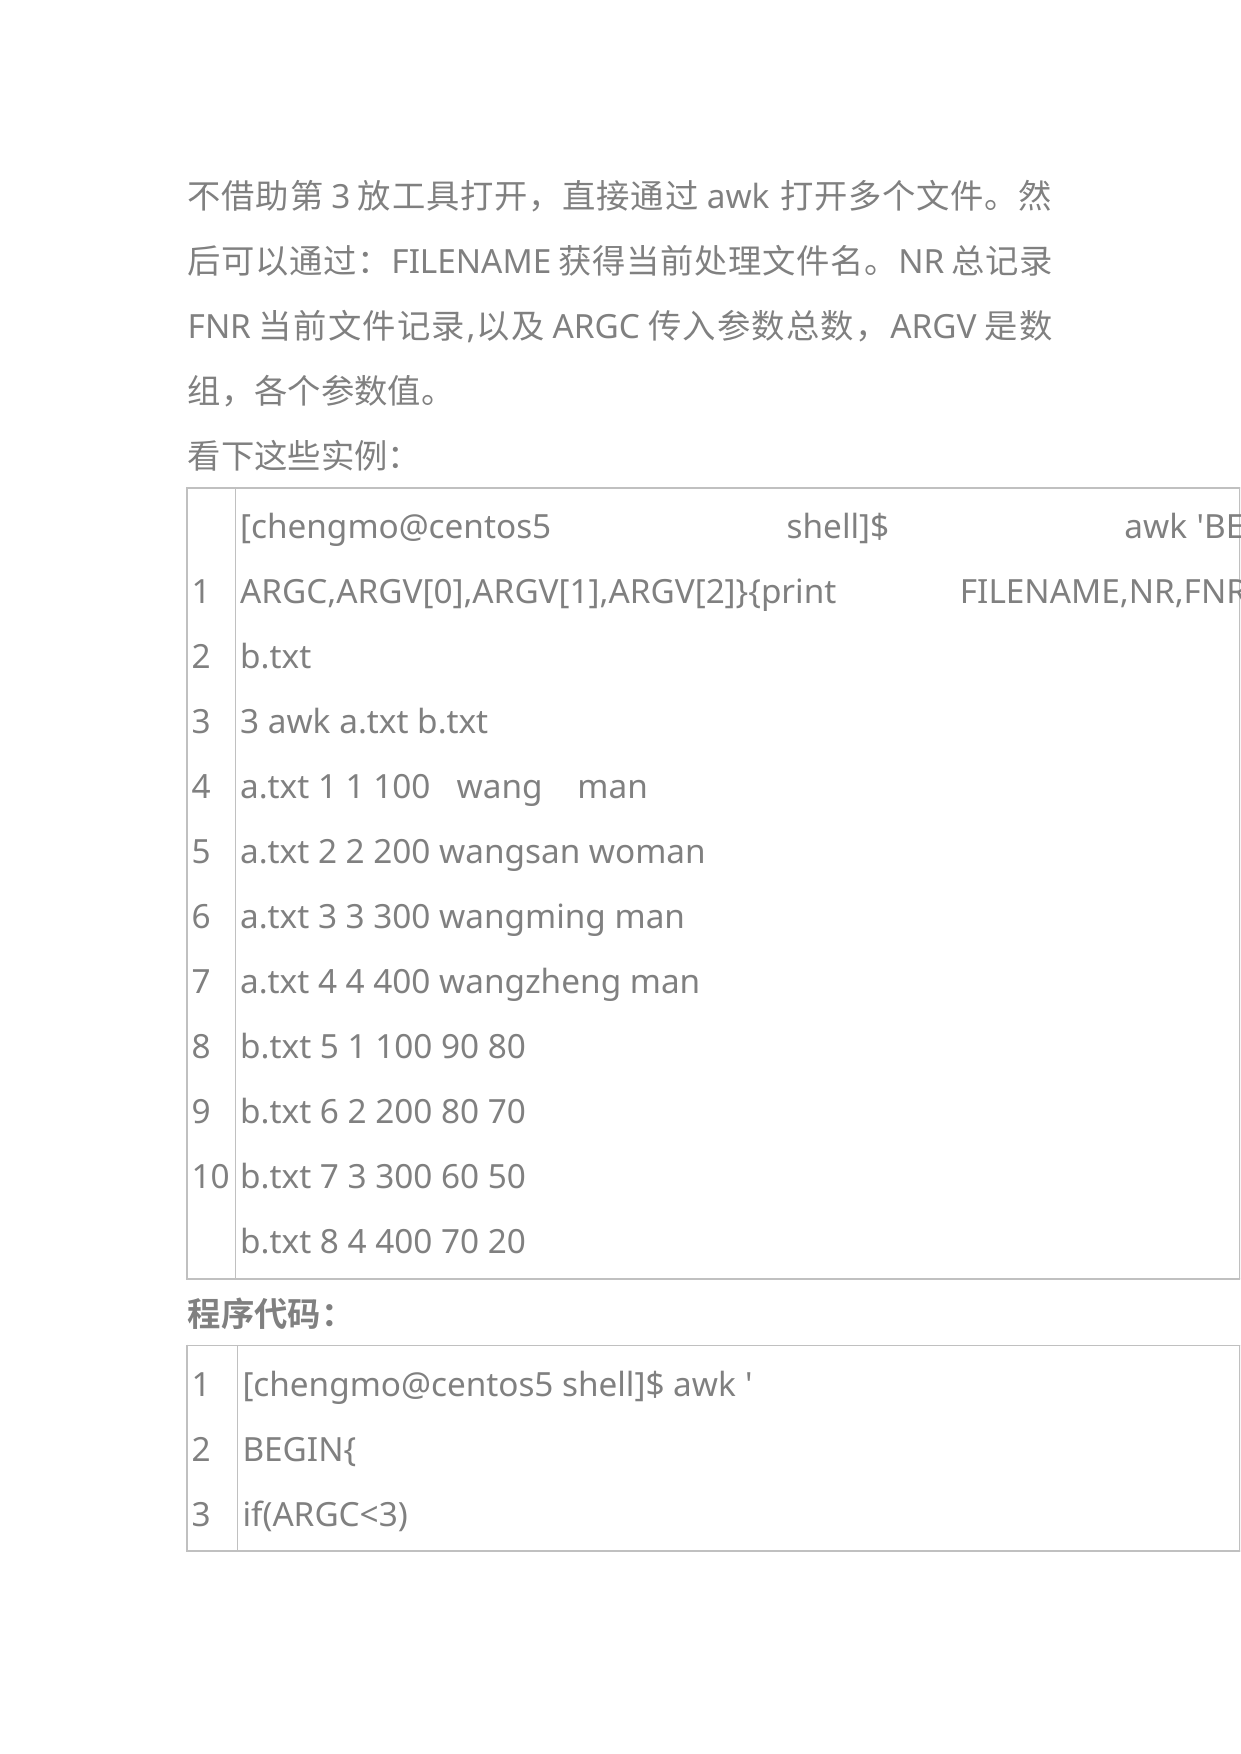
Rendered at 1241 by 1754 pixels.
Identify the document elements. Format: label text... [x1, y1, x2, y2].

text 看下这些实例： [187, 422, 1053, 487]
table_header [chengmo@centos5 shell]$ awk 'BEGIN{print ARGC,ARGV[0],ARGV[1],ARGV[2]}{print FILENAME,NR,FNR,$0}' a.txt b.txt 3 awk a.txt b.txt a.txt 1 1 100 wang man a.txt 2 2 200 wangsan woman a.txt 3 3 300 wangming man a.txt 4 4 400 wangzheng man b.txt 5 1 100 90 80 b.txt 6 2 200 80 70 b.txt 7 3 300 60 50 b.txt 8 4 400 70 20 [236, 489, 1239, 1278]
table_header 1 2 3 4 5 6 7 8 9 10 [188, 489, 235, 1278]
text 程序代码： [187, 1280, 1053, 1344]
text 不借助第3放工具打开，直接通过awk 打开多个文件。然后可以通过：FILENAME获得当前处理文件名。NR总记录 FNR当前文件记录,以及ARGC传入参数总数，ARGV是数组，各个参数值。 [187, 162, 1053, 422]
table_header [238, 1346, 1239, 1550]
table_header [188, 1346, 237, 1550]
